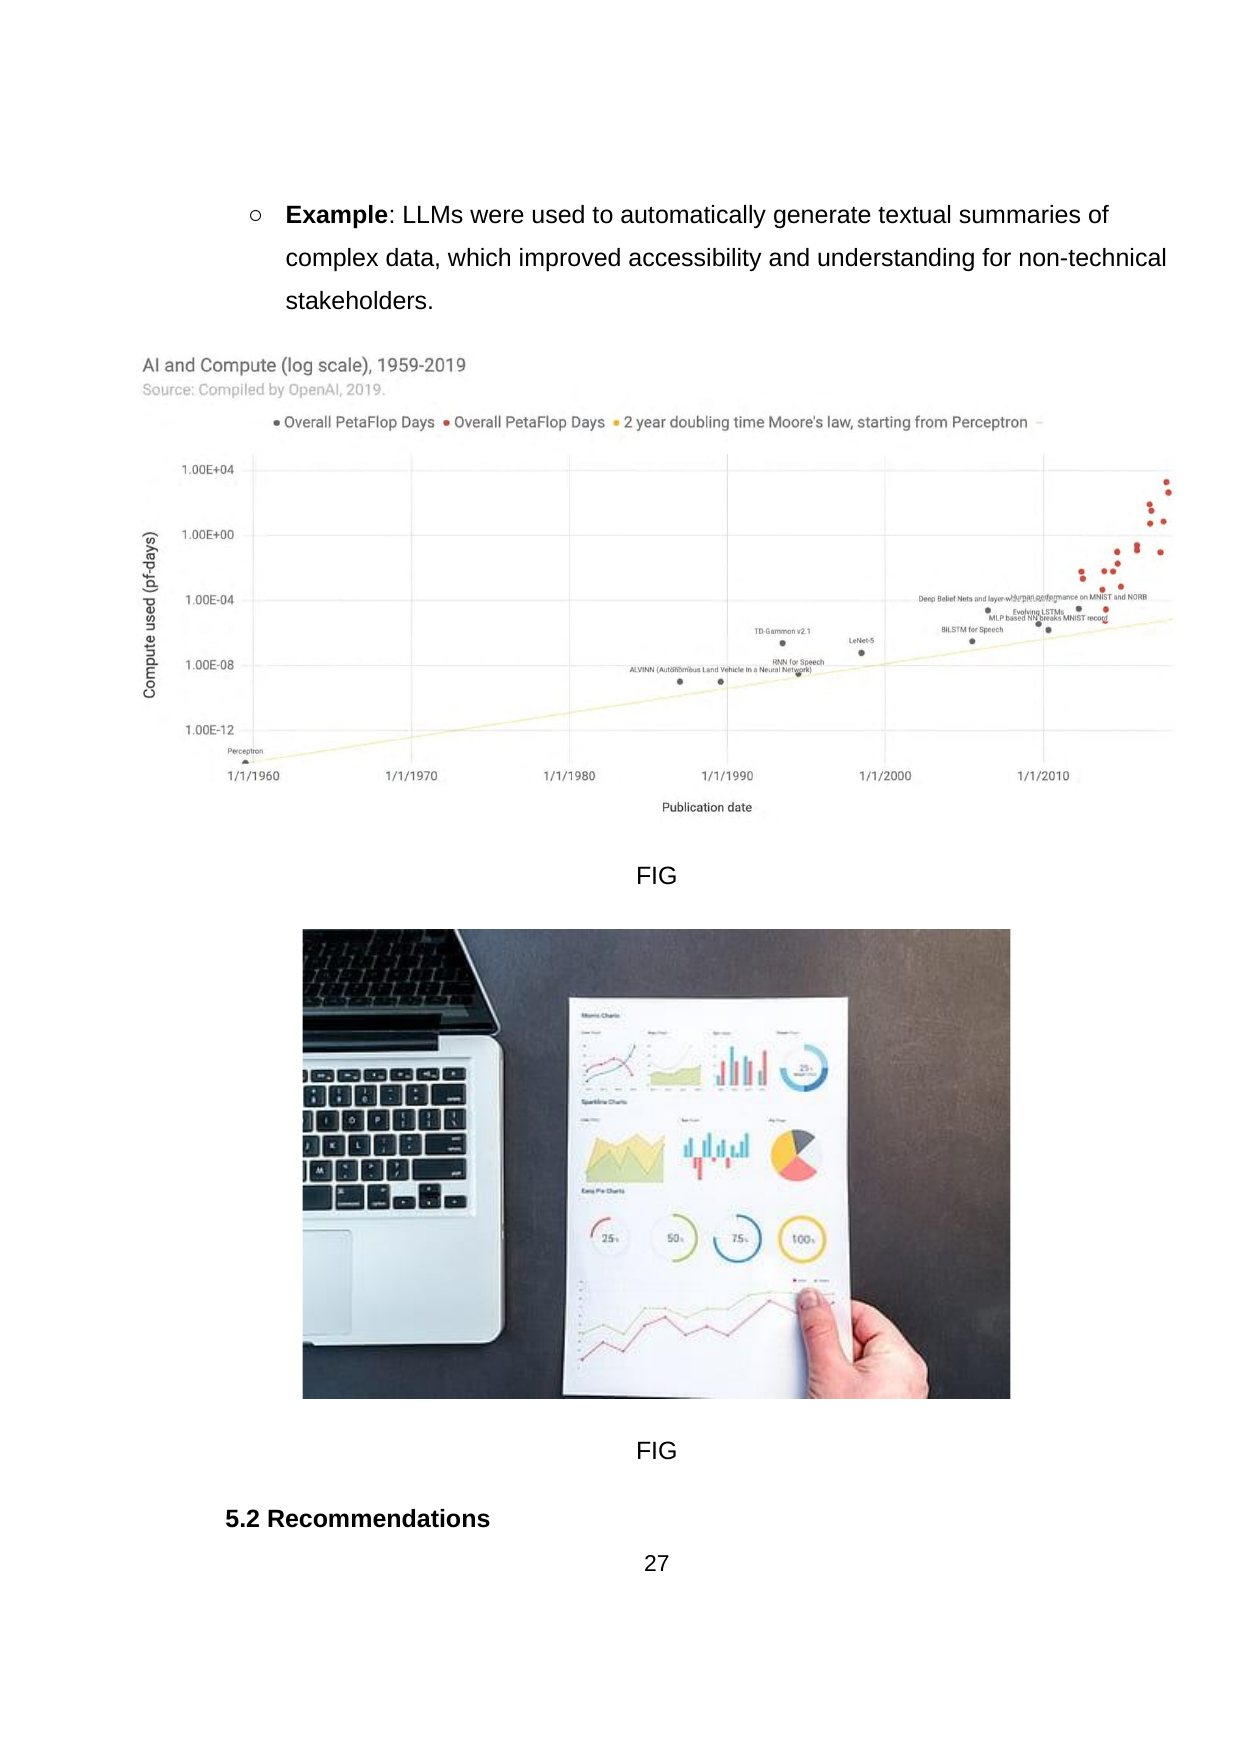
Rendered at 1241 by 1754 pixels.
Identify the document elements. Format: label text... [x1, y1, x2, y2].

picture [302, 929, 1011, 1399]
text FIG [135, 1436, 1178, 1465]
list Example: LLMs were used to automatically generate textual summaries of complex data, which improved accessibility and understanding for non-technical stakeholders. [248, 200, 1178, 315]
text FIG [135, 861, 1178, 890]
subtitle 5.2 Recommendations [225, 1504, 1178, 1533]
picture [135, 354, 1178, 824]
